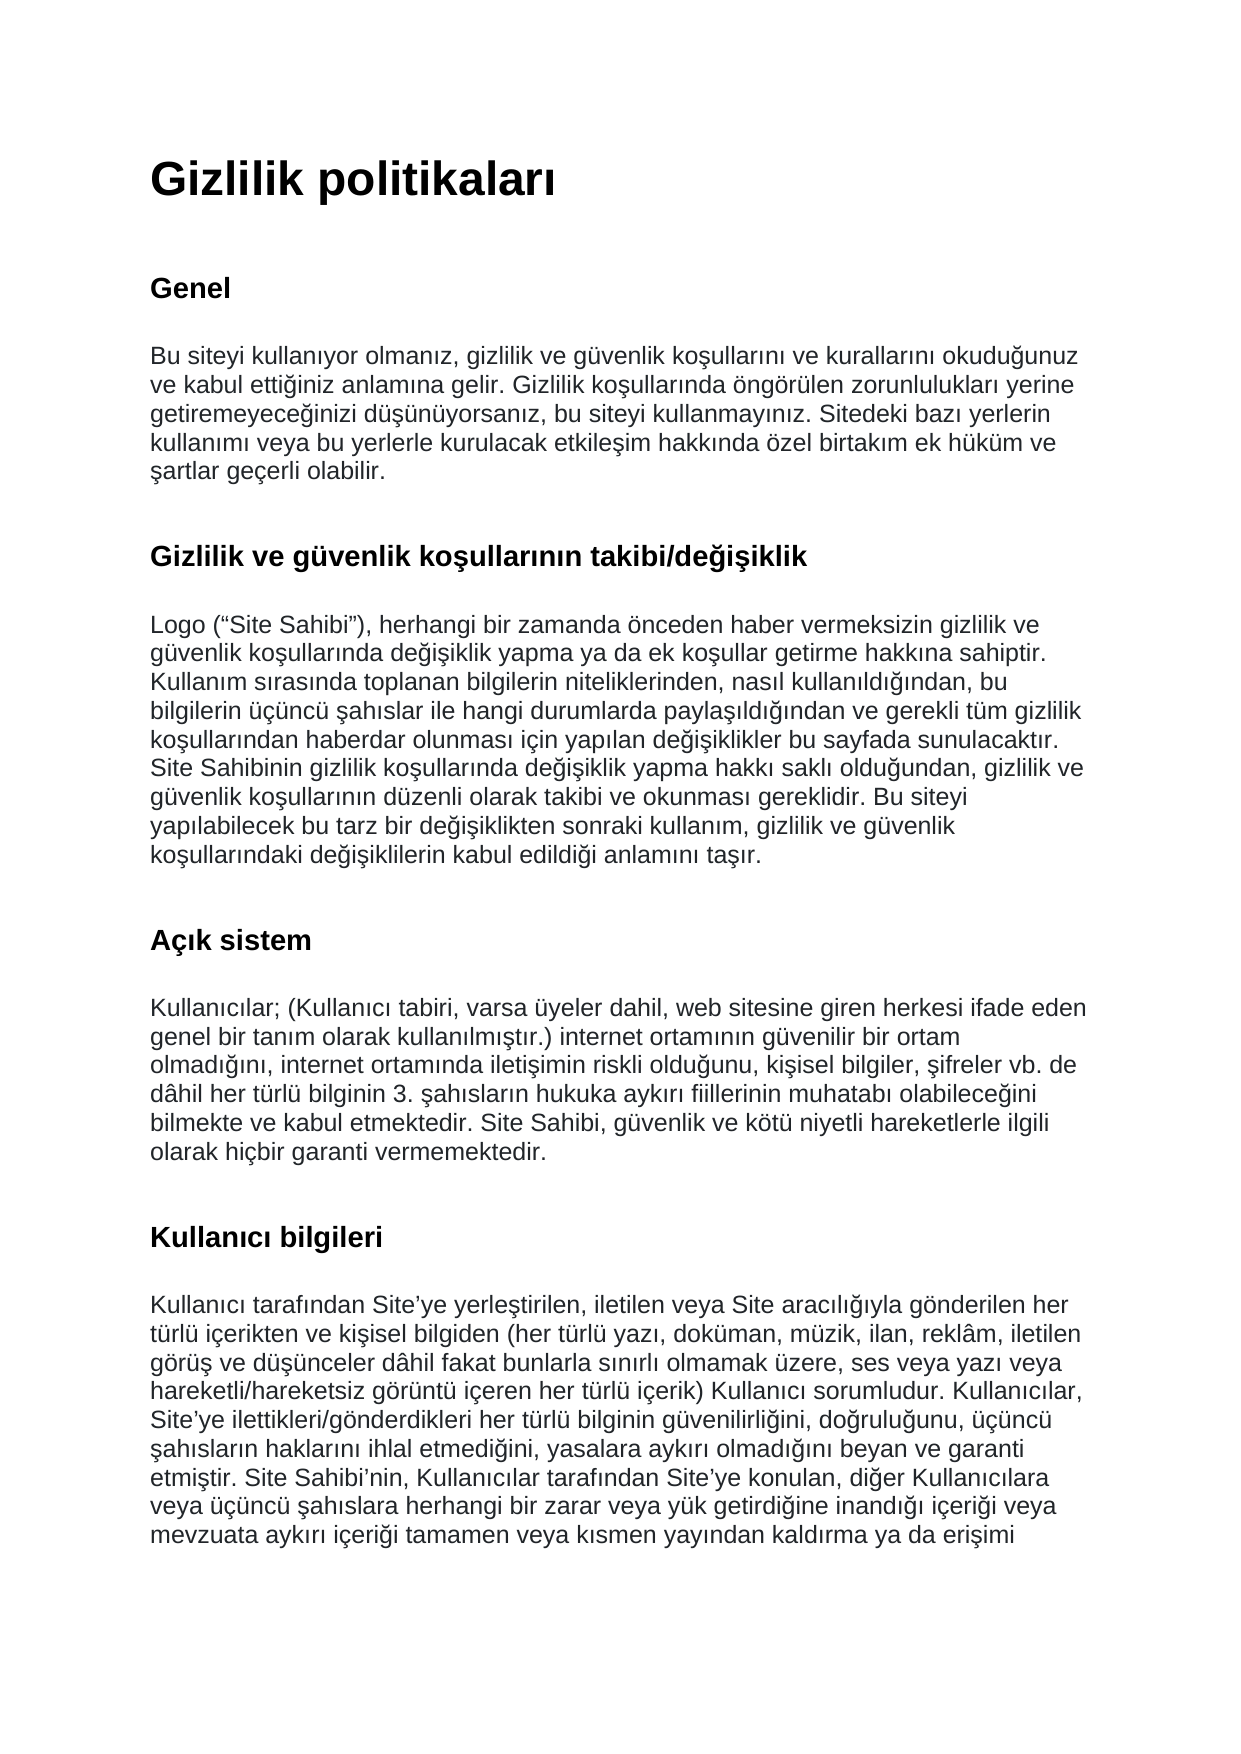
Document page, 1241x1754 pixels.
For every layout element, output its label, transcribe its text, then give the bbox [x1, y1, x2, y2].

subtitle Gizlilik politikaları [150, 150, 1090, 205]
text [150, 1290, 1090, 1549]
subtitle Kullanıcı bilgileri [150, 1219, 1090, 1253]
subtitle Açık sistem [150, 922, 1090, 956]
subtitle Gizlilik ve güvenlik koşullarının takibi/değişiklik [150, 539, 1090, 573]
text Kullanıcılar; (Kullanıcı tabiri, varsa üyeler dahil, web sitesine giren herkesi ifade eden genel bir tanım olarak kullanılmıştır.) internet ortamının güvenilir bir ortam olmadığını, internet ortamında iletişimin riskli olduğunu, kişisel bilgiler, şifreler vb. de dâhil her türlü bilginin 3. şahısların hukuka aykırı fiillerinin muhatabı olabileceğini bilmekte ve kabul etmektedir. Site Sahibi, güvenlik ve kötü niyetli hareketlerle ilgili olarak hiçbir garanti vermemektedir. [150, 993, 1090, 1165]
text Bu siteyi kullanıyor olmanız, gizlilik ve güvenlik koşullarını ve kurallarını okuduğunuz ve kabul ettiğiniz anlamına gelir. Gizlilik koşullarında öngörülen zorunlulukları yerine getiremeyeceğinizi düşünüyorsanız, bu siteyi kullanmayınız. Sitedeki bazı yerlerin kullanımı veya bu yerlerle kurulacak etkileşim hakkında özel birtakım ek hüküm ve şartlar geçerli olabilir. [150, 341, 1090, 485]
subtitle Genel [150, 271, 1090, 304]
text Logo (“Site Sahibi”), herhangi bir zamanda önceden haber vermeksizin gizlilik ve güvenlik koşullarında değişiklik yapma ya da ek koşullar getirme hakkına sahiptir. Kullanım sırasında toplanan bilgilerin niteliklerinden, nasıl kullanıldığından, bu bilgilerin üçüncü şahıslar ile hangi durumlarda paylaşıldığından ve gerekli tüm gizlilik koşullarından haberdar olunması için yapılan değişiklikler bu sayfada sunulacaktır. Site Sahibinin gizlilik koşullarında değişiklik yapma hakkı saklı olduğundan, gizlilik ve güvenlik koşullarının düzenli olarak takibi ve okunması gereklidir. Bu siteyi yapılabilecek bu tarz bir değişiklikten sonraki kullanım, gizlilik ve güvenlik koşullarındaki değişiklilerin kabul edildiği anlamını taşır. [150, 609, 1090, 868]
